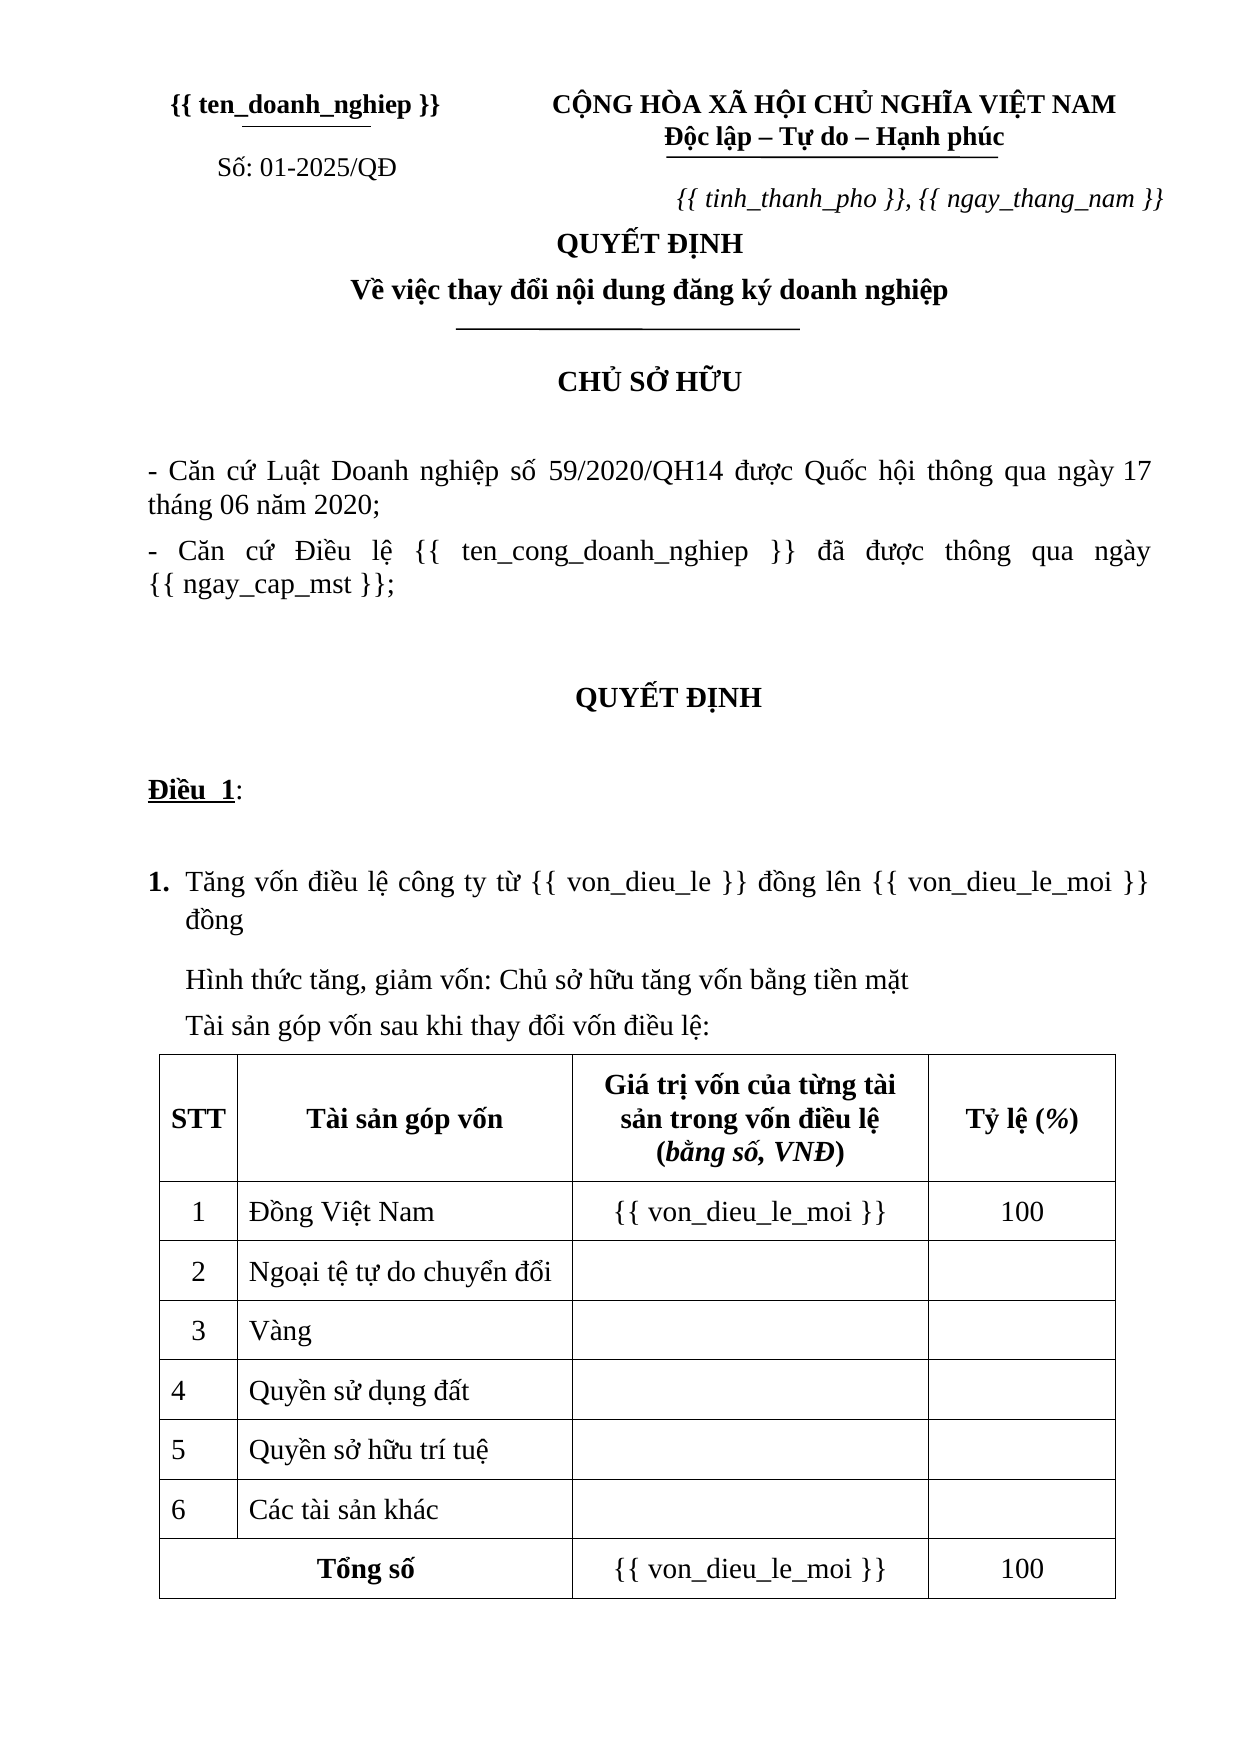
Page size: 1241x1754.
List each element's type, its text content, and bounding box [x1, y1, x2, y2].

table_cell [929, 1241, 1115, 1300]
table_cell [929, 1480, 1115, 1538]
table_cell 6 [160, 1480, 237, 1538]
table_cell Vàng [238, 1301, 572, 1359]
text Hình thức tăng, giảm vốn: Chủ sở hữu tăng vốn bằng tiền mặt [148, 962, 1152, 995]
table_cell {{ von_dieu_le_moi }} [573, 1539, 928, 1598]
table_cell [573, 1301, 928, 1359]
table_header Giá trị vốn của từng tài sản trong vốn điều lệ (bằng số, VNĐ) [573, 1055, 928, 1181]
text CHỦ SỞ HỮU [148, 364, 1152, 397]
text - Căn cứ Điều lệ {{ ten_cong_doanh_nghiep }} đã được thông qua ngày {{ ngay_cap_mst }}; [148, 533, 1152, 600]
table_cell [573, 1241, 928, 1300]
table_header {{ ten_doanh_nghiep }} Số: 01-2025/QĐ [122, 89, 491, 213]
text Tài sản góp vốn sau khi thay đổi vốn điều lệ: [148, 1008, 1152, 1041]
table_cell [929, 1420, 1115, 1478]
table_cell [573, 1360, 928, 1419]
table_header STT [160, 1055, 237, 1181]
table_cell 4 [160, 1360, 237, 1419]
table_cell [573, 1480, 928, 1538]
table_cell Đồng Việt Nam [238, 1182, 572, 1240]
table_header Tài sản góp vốn [238, 1055, 572, 1181]
table_cell Tổng số [160, 1539, 572, 1598]
table_cell 1 [160, 1182, 237, 1240]
table_cell 100 [929, 1539, 1115, 1598]
text Điều 1: [148, 772, 1152, 805]
table_cell [929, 1301, 1115, 1359]
text Về việc thay đổi nội dung đăng ký doanh nghiệp [148, 272, 1152, 305]
table_cell 5 [160, 1420, 237, 1478]
table_cell Quyền sử dụng đất [238, 1360, 572, 1419]
table_header CỘNG HÒA XÃ HỘI CHỦ NGHĨA VIỆT NAM Độc lập – Tự do – Hạnh phúc {{ tinh_thanh_pho }}, {{ ngay_thang_nam }} [491, 89, 1177, 213]
table_cell [573, 1420, 928, 1478]
table_header Tỷ lệ (%) [929, 1055, 1115, 1181]
text - Căn cứ Luật Doanh nghiệp số 59/2020/QH14 được Quốc hội thông qua ngày 17 tháng 06 năm 2020; [148, 453, 1152, 521]
table_cell Các tài sản khác [238, 1480, 572, 1538]
text QUYẾT ĐỊNH [185, 680, 1152, 713]
table_cell Ngoại tệ tự do chuyển đổi [238, 1241, 572, 1300]
table_cell [929, 1360, 1115, 1419]
table_cell {{ von_dieu_le_moi }} [573, 1182, 928, 1240]
table_cell 100 [929, 1182, 1115, 1240]
text QUYẾT ĐỊNH [148, 226, 1152, 259]
table_cell Quyền sở hữu trí tuệ [238, 1420, 572, 1478]
table_cell 3 [160, 1301, 237, 1359]
list Tăng vốn điều lệ công ty từ {{ von_dieu_le }} đồng lên {{ von_dieu_le_moi }} đồng [148, 864, 1152, 936]
table_cell 2 [160, 1241, 237, 1300]
